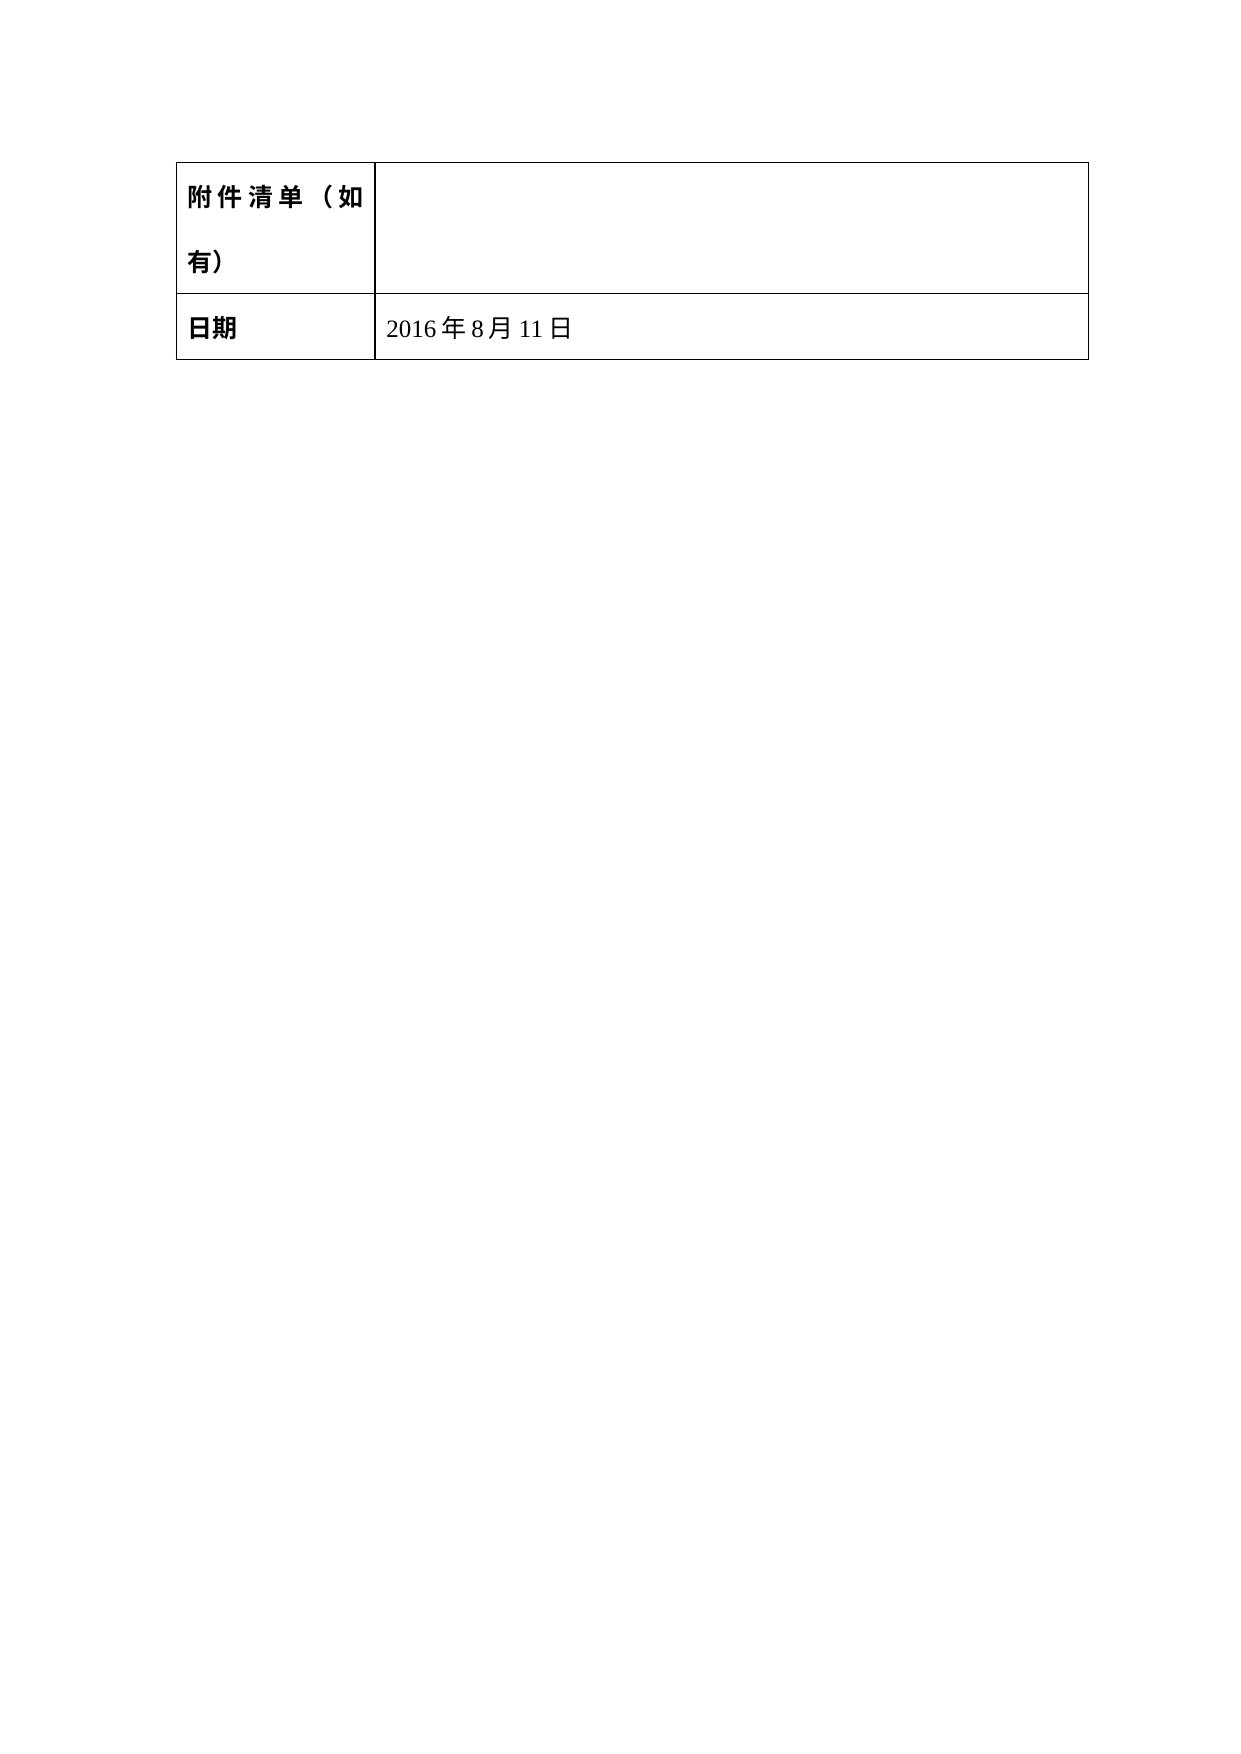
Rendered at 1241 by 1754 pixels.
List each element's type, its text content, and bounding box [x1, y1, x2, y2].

table_cell 2016年8月11日 [376, 294, 1088, 359]
table_cell [376, 163, 1088, 293]
table_cell 附件清单（如有） [177, 163, 374, 293]
table_cell 日期 [177, 294, 374, 359]
